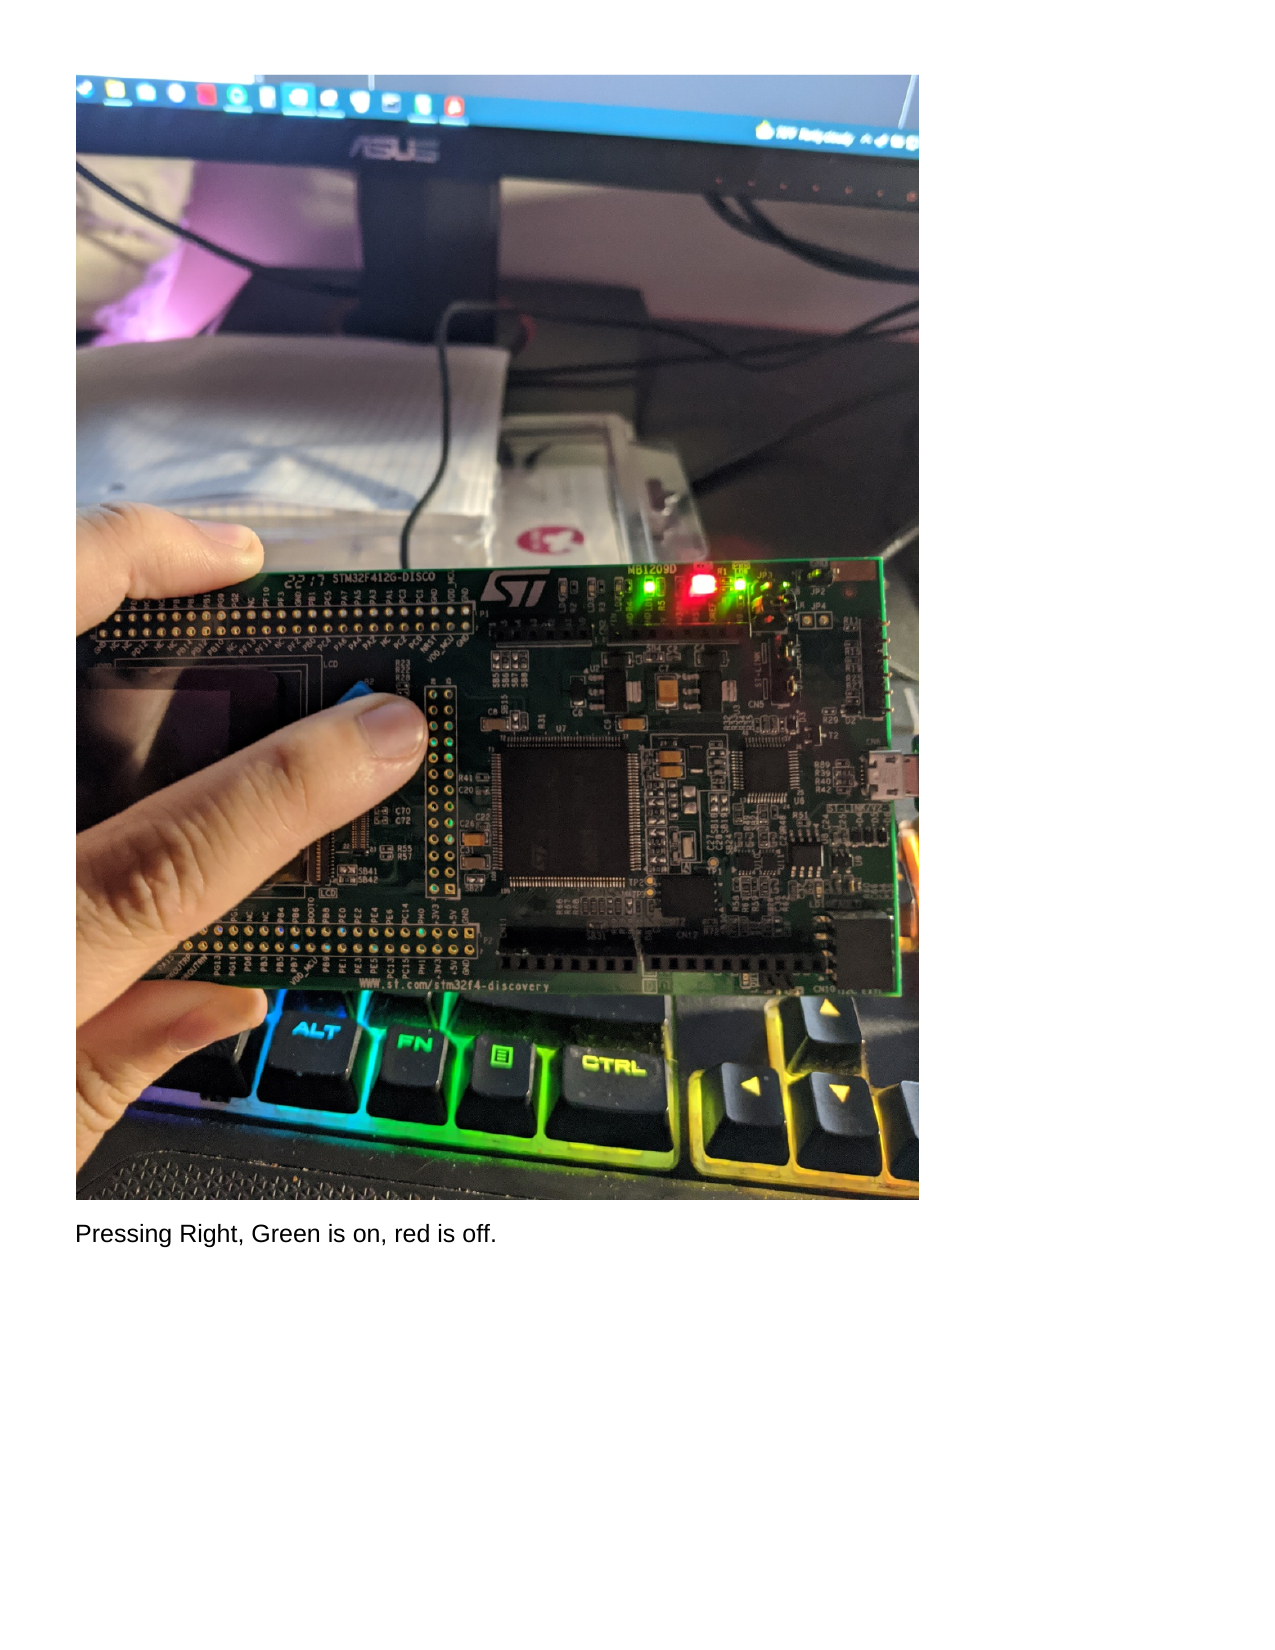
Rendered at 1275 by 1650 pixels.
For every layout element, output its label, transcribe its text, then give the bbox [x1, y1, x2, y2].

picture [76, 76, 919, 1199]
text Pressing Right, Green is on, red is off. [75, 1219, 1200, 1248]
